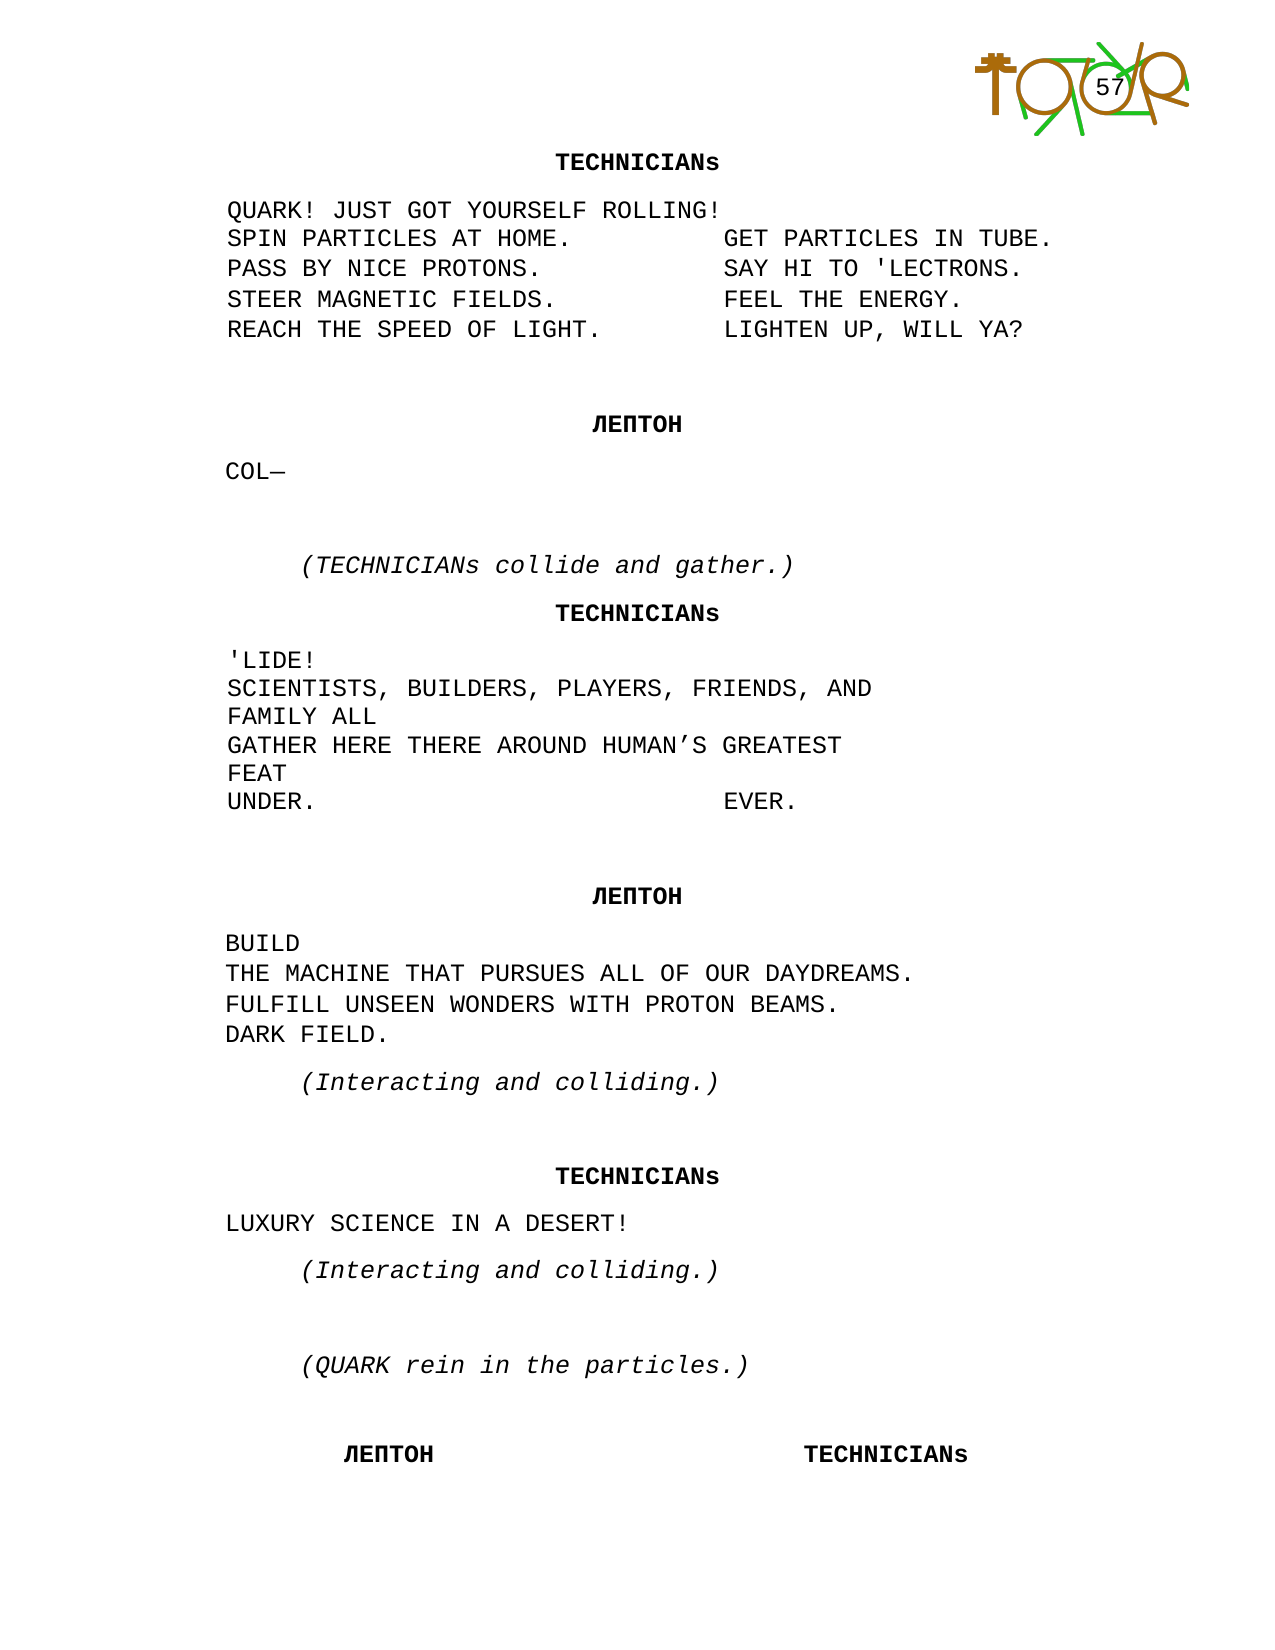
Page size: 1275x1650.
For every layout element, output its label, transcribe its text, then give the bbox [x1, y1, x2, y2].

table_header TECHNICIANs ENERGY, CAN YOU FEEL _____IT, GAIN THE MAGNET! REACH THE SPEED OF LIGHT! ANTI-QUARK MATTERS SUPER COL— [637, 1442, 1134, 1489]
text LUXURY SCIENCE IN A DESERT! [150, 1211, 1125, 1239]
table_cell SPIN PARTICLES AT HOME. _____PASS BY NICE PROTONS. _____STEER MAGNETIC FIELDS. _____REACH THE SPEED OF LIGHT. [141, 226, 637, 364]
text TECHNICIANs [150, 1163, 1125, 1192]
text TECHNICIANs [150, 150, 1125, 178]
picture [975, 42, 1190, 136]
text ЛЕПТОН [150, 883, 1125, 912]
table_cell UNDER. [141, 789, 637, 836]
text (Interacting and colliding.) [150, 1258, 1125, 1286]
text (Interacting and colliding.) [150, 1069, 1125, 1097]
table_header 'LIDE! _____SCIENTISTS, BUILDERS, PLAYERS, FRIENDS, AND _____FAMILY ALL _____GATHER HERE THERE AROUND HUMAN’S GREATEST _____FEAT [141, 647, 1134, 789]
table_header QUARK! JUST GOT YOURSELF ROLLING! [141, 197, 1134, 226]
table_header ЛЕПТОН AT DESERTRON. QUARK SUPERNATURAL. ЛЕПТОН CONDUCT YOURSELF. QUARK SUPERVISION. ЛЕПТОН COLLIDE OTHERS. [141, 1442, 637, 1489]
table_cell EVER. [637, 789, 1134, 836]
text TECHNICIANs [150, 600, 1125, 628]
text COL— [150, 458, 1125, 487]
table_cell GET PARTICLES IN TUBE. _____SAY HI TO 'LECTRONS. _____FEEL THE ENERGY. _____LIGHTEN UP, WILL YA? [637, 226, 1134, 364]
text BUILD THE MACHINE THAT PURSUES ALL OF OUR DAYDREAMS. FULFILL UNSEEN WONDERS WITH PROTON BEAMS. DARK FIELD. [150, 930, 1125, 1050]
text (QUARK rein in the particles.) [150, 1352, 1125, 1381]
text (TECHNICIANs collide and gather.) [150, 553, 1125, 581]
text ЛЕПТОН [150, 411, 1125, 440]
